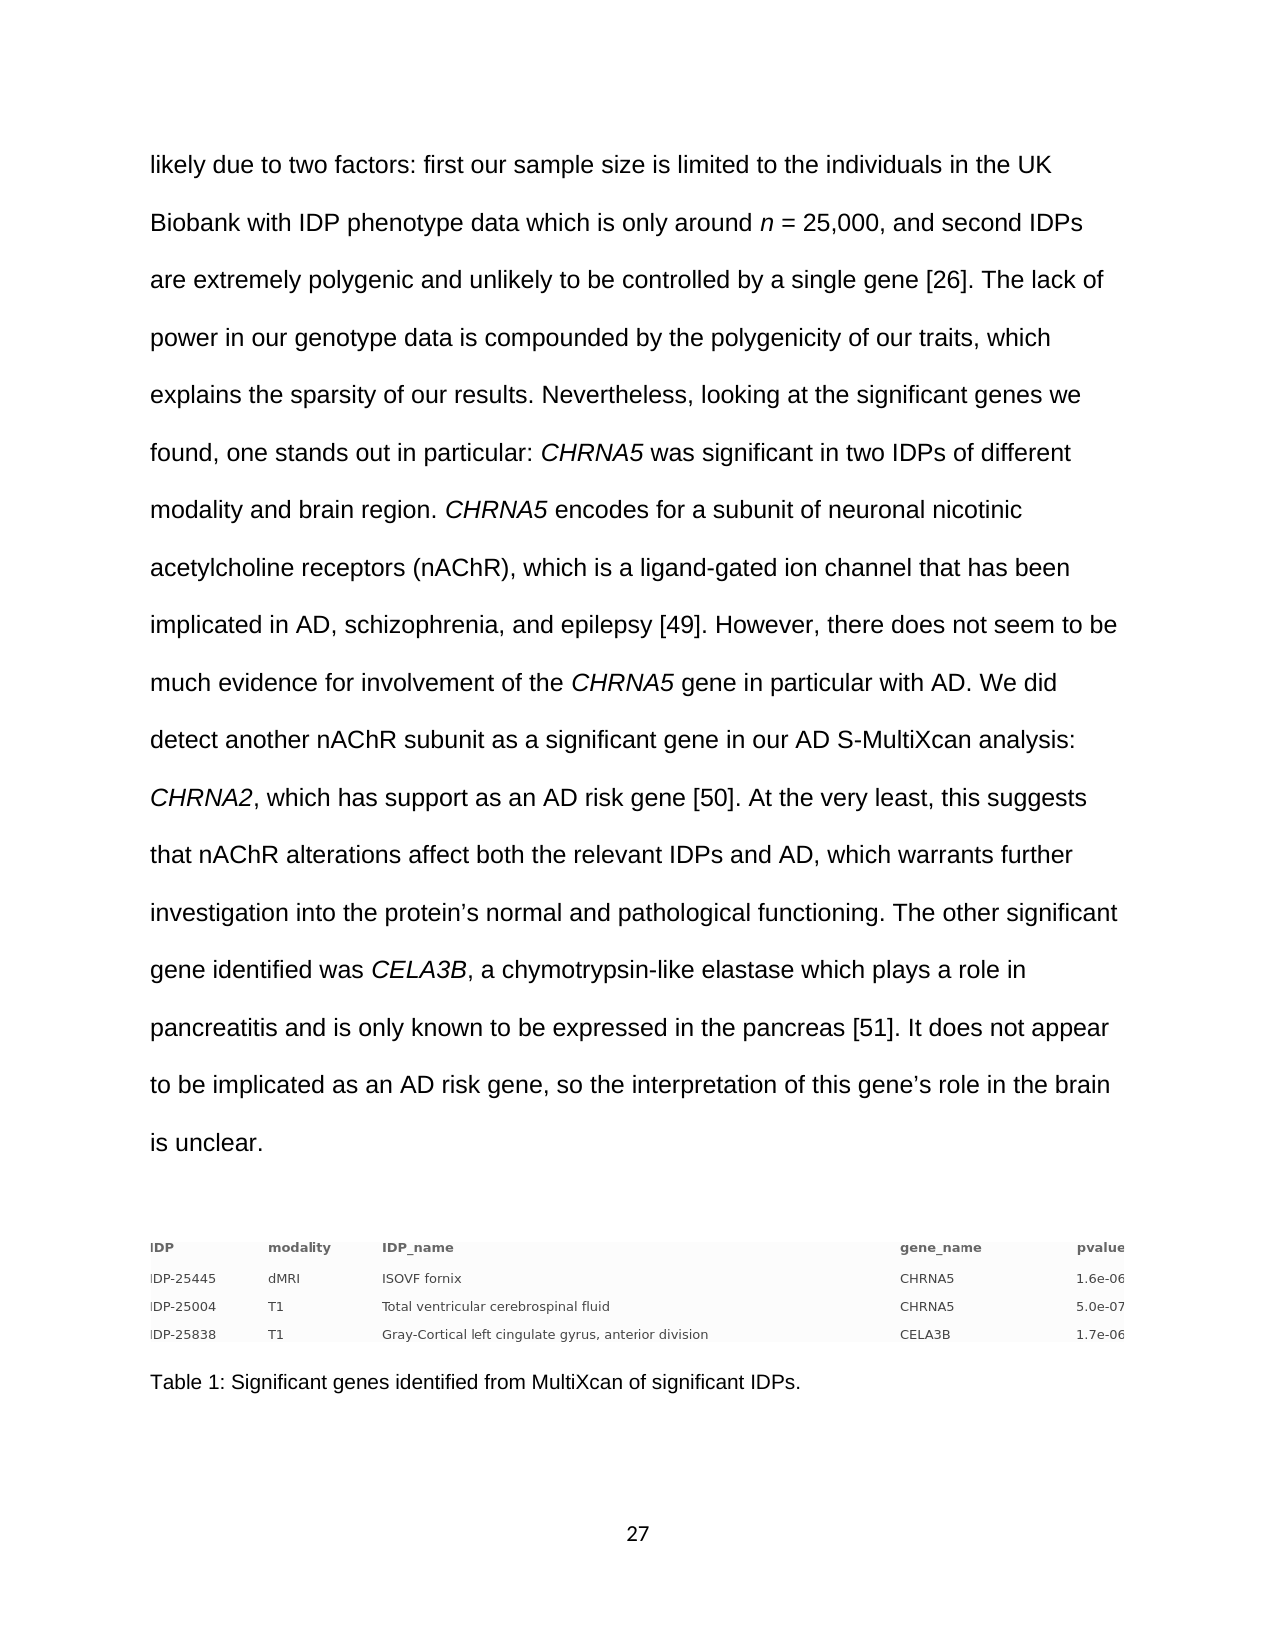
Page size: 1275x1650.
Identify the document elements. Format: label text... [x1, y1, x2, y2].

picture [150, 1242, 1125, 1342]
text Table 1: Significant genes identified from MultiXcan of significant IDPs. [150, 1370, 1125, 1394]
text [150, 150, 1125, 1156]
